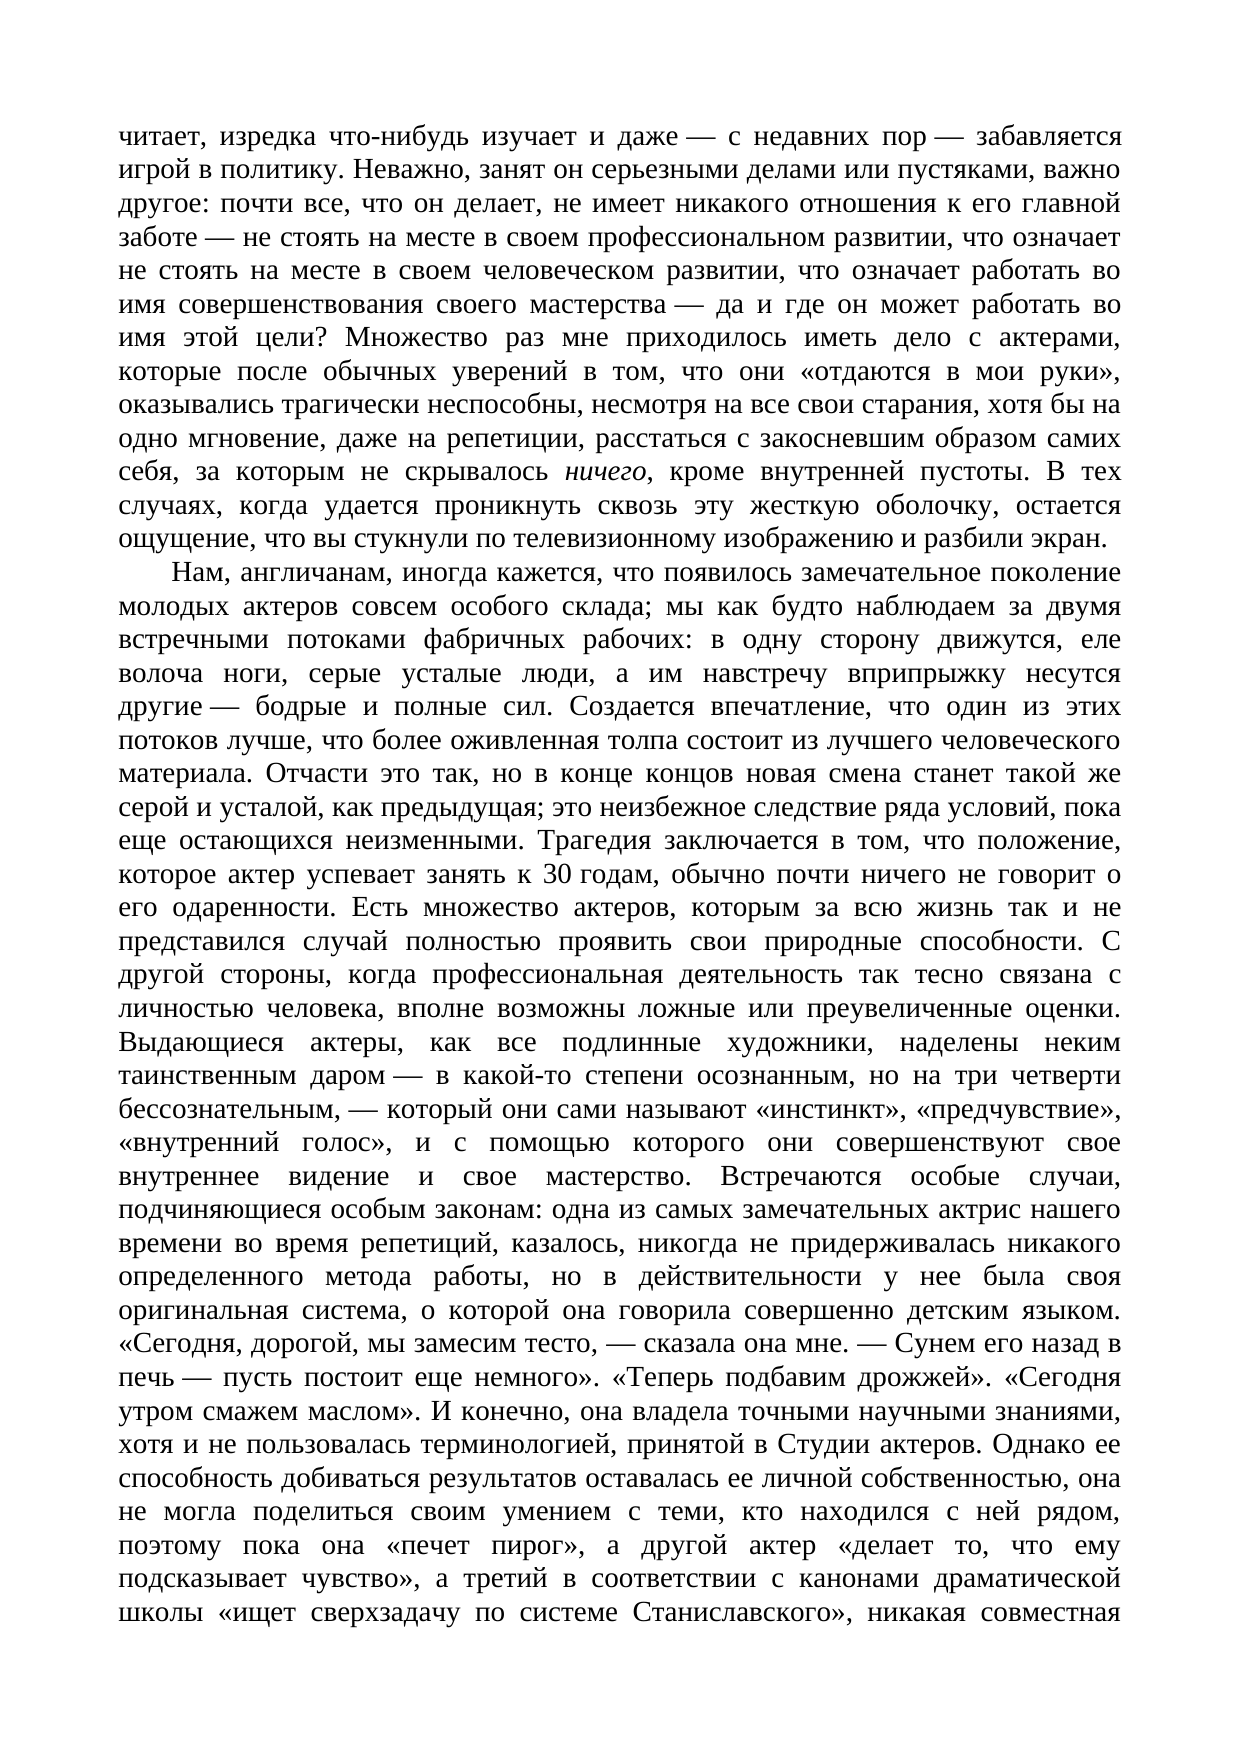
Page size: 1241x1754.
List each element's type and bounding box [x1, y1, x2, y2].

text [118, 554, 1122, 1627]
text [118, 118, 1122, 554]
